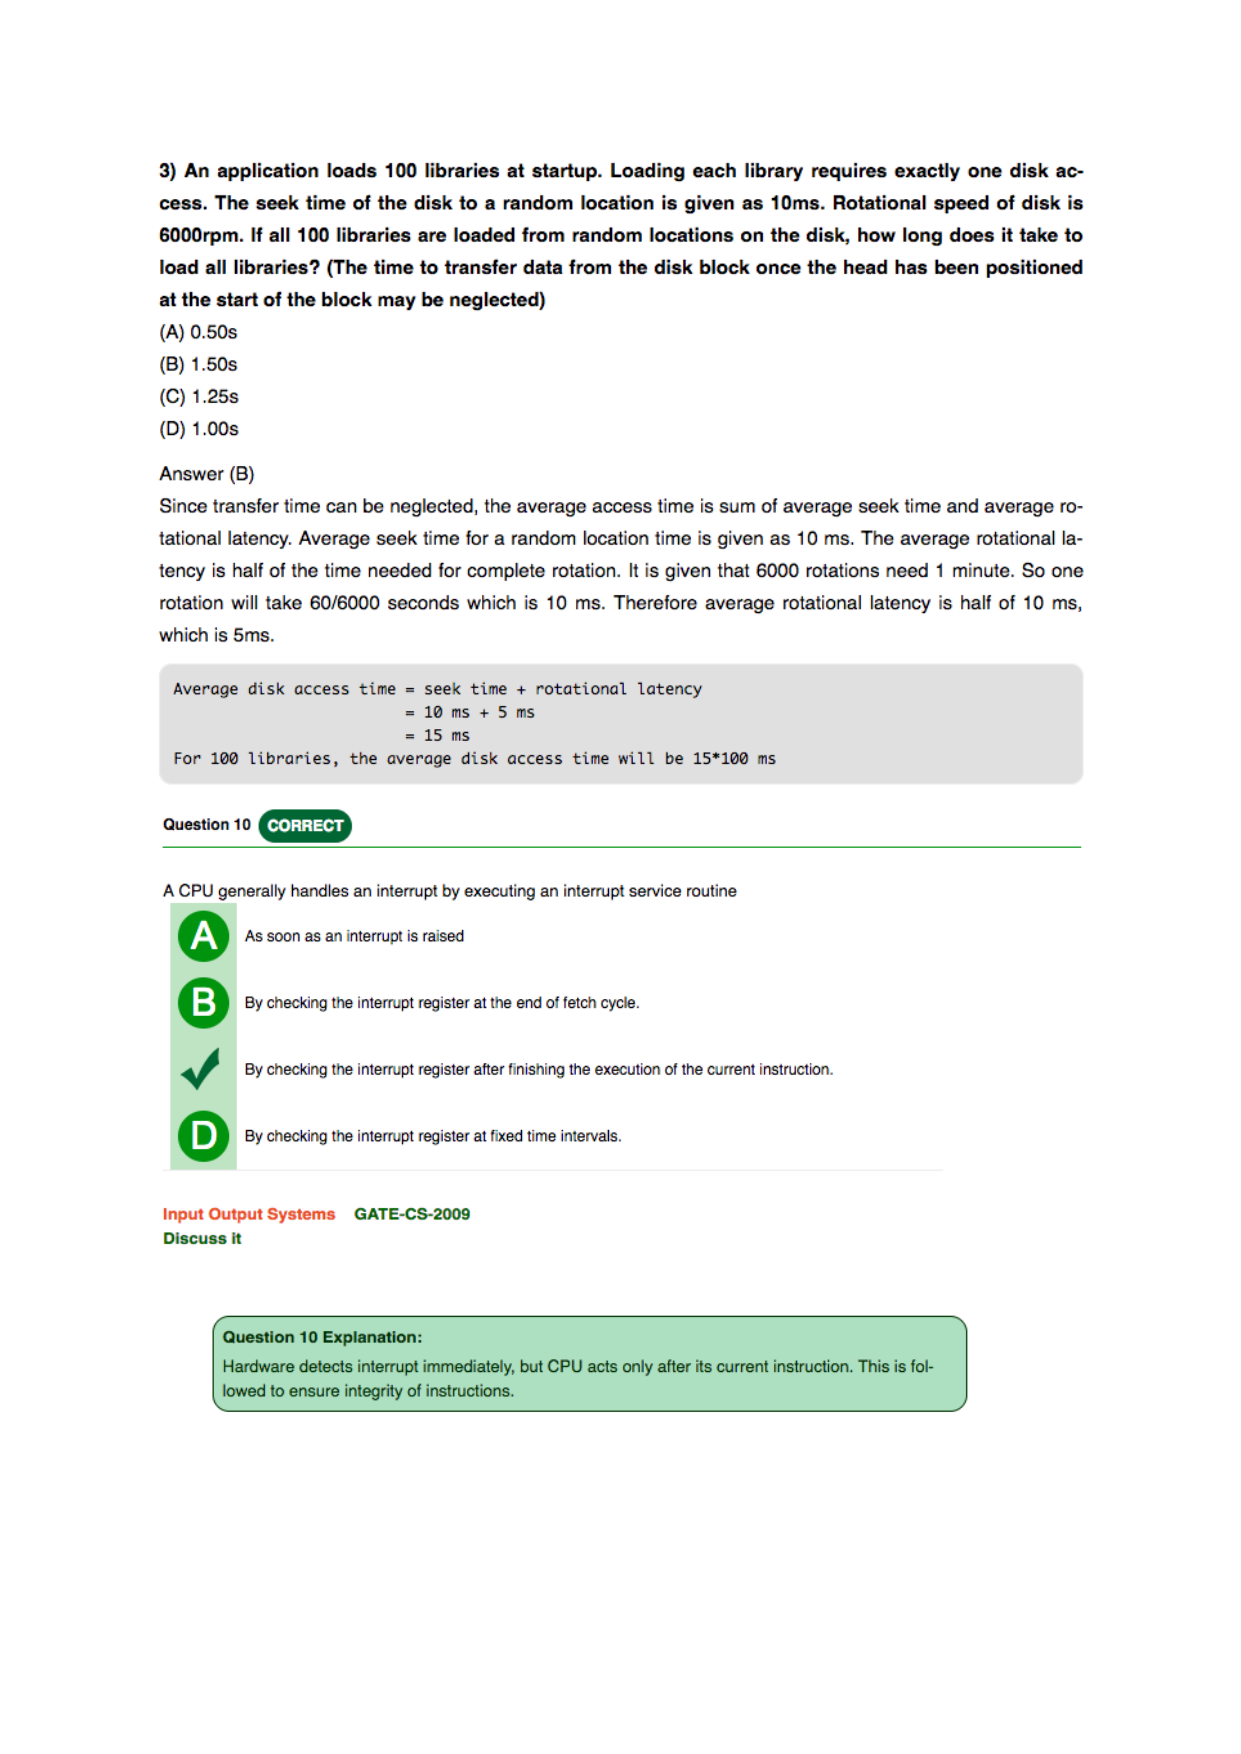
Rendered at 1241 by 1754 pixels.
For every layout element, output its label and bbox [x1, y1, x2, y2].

picture [150, 150, 1089, 1421]
